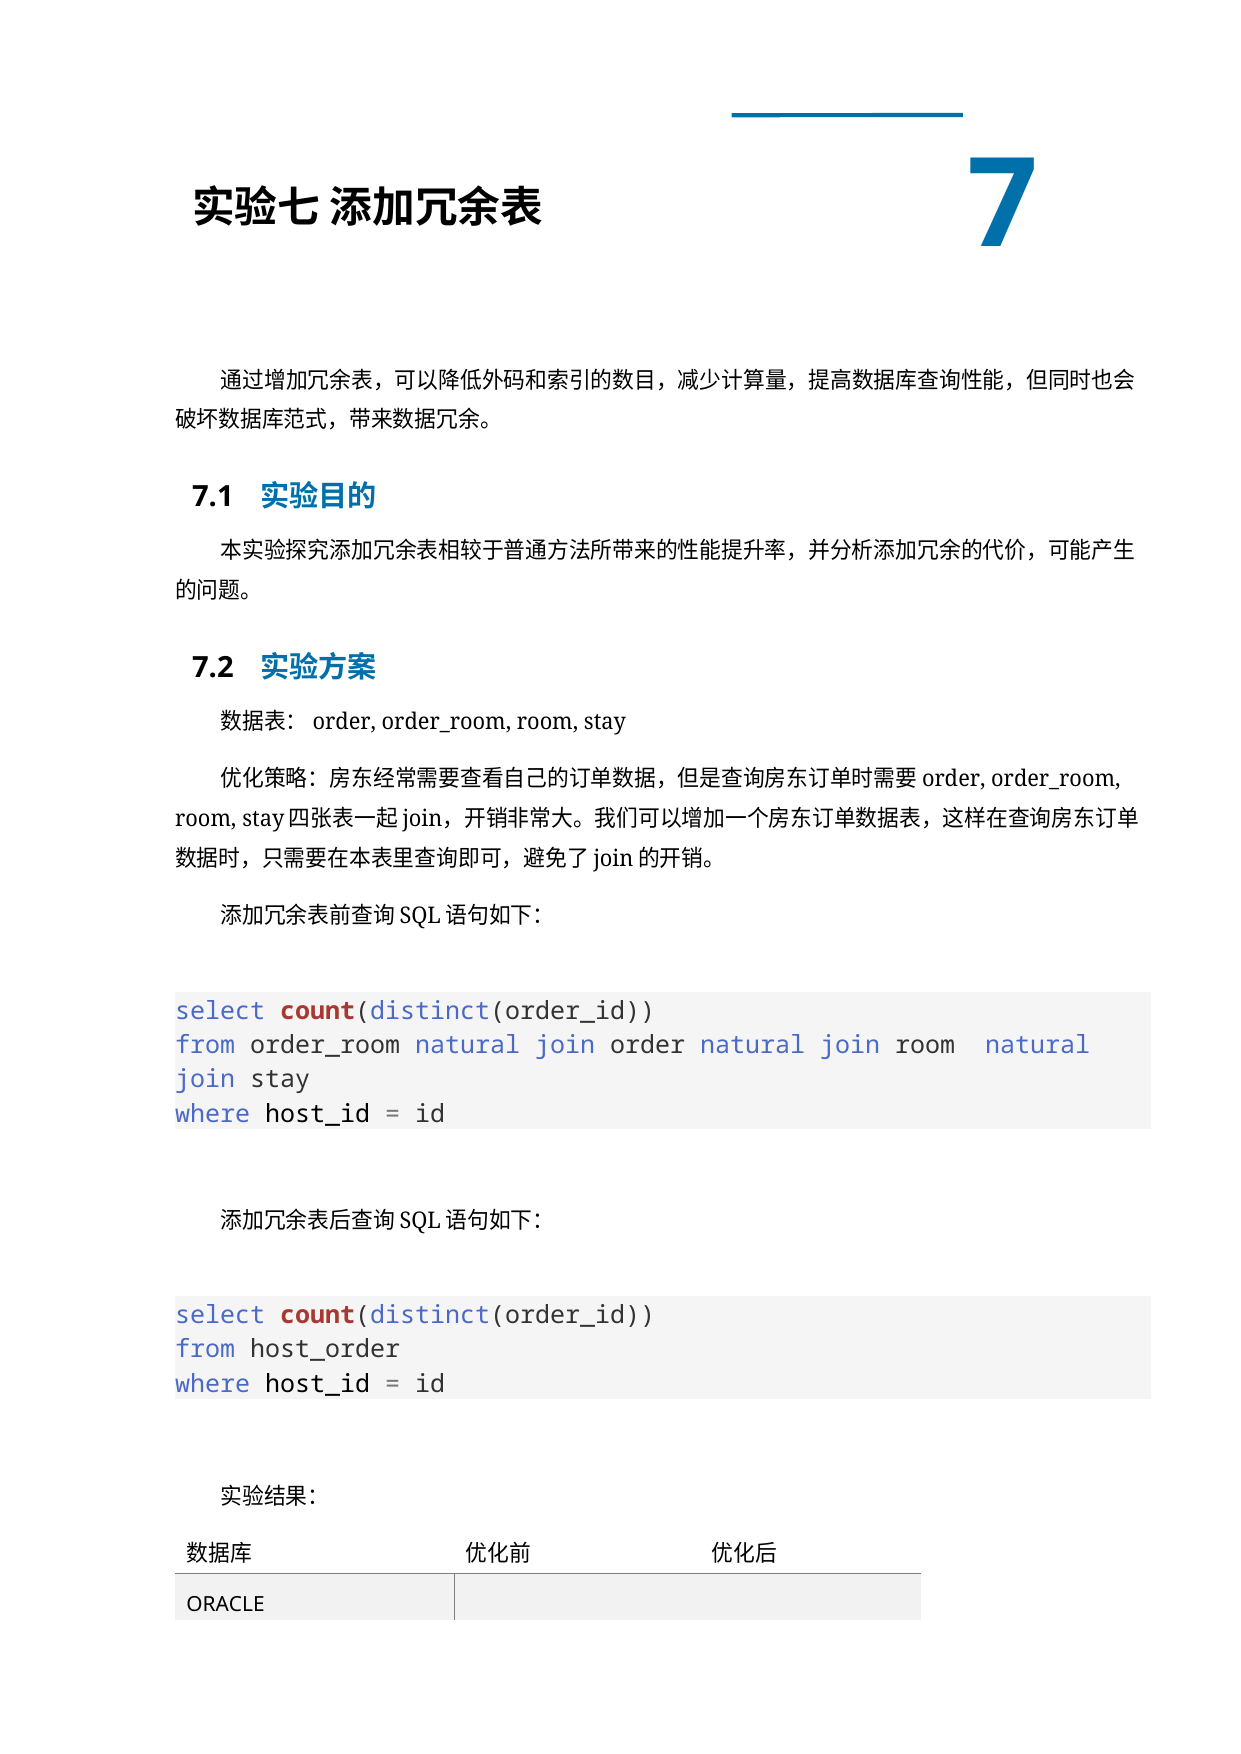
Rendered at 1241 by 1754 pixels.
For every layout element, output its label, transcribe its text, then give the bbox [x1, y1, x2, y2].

table_header 优化后 [700, 1518, 921, 1573]
table_header 数据库 [175, 1518, 454, 1573]
text where host_id = id [175, 1095, 1151, 1129]
text 实验七 添加冗余表 7 [192, 90, 1151, 282]
subtitle 实验方案 [192, 646, 1151, 686]
text select count(distinct(order_id)) [175, 1296, 1151, 1331]
table_cell orACLE [175, 1574, 454, 1620]
text select count(distinct(order_id)) [175, 992, 1151, 1026]
text 本实验探究添加冗余表相较于普通方法所带来的性能提升率，并分析添加冗余的代价，可能产生的问题。 [175, 532, 1151, 605]
text 添加冗余表后查询SQL语句如下： [175, 1202, 1151, 1235]
text from host_order [175, 1331, 1151, 1365]
text 添加冗余表前查询SQL语句如下： [175, 897, 1151, 931]
text from order_room natural join order natural join room natural join stay [175, 1026, 1151, 1095]
text 数据表： order, order_room, room, stay [175, 703, 1151, 736]
text 实验结果： [175, 1478, 1151, 1511]
table_cell [455, 1574, 700, 1620]
text where host_id = id [175, 1365, 1151, 1399]
table_cell [700, 1574, 921, 1620]
subtitle 实验目的 [192, 475, 1151, 515]
text 通过增加冗余表，可以降低外码和索引的数目，减少计算量，提高数据库查询性能，但同时也会破坏数据库范式，带来数据冗余。 [175, 362, 1151, 434]
table_header 优化前 [454, 1518, 700, 1573]
text 优化策略：房东经常需要查看自己的订单数据，但是查询房东订单时需要order, order_room, room, stay四张表一起join，开销非常大。我们可以增加一个房东订单数据表，这样在查询房东订单数据时，只需要在本表里查询即可，避免了join的开销。 [175, 760, 1151, 873]
